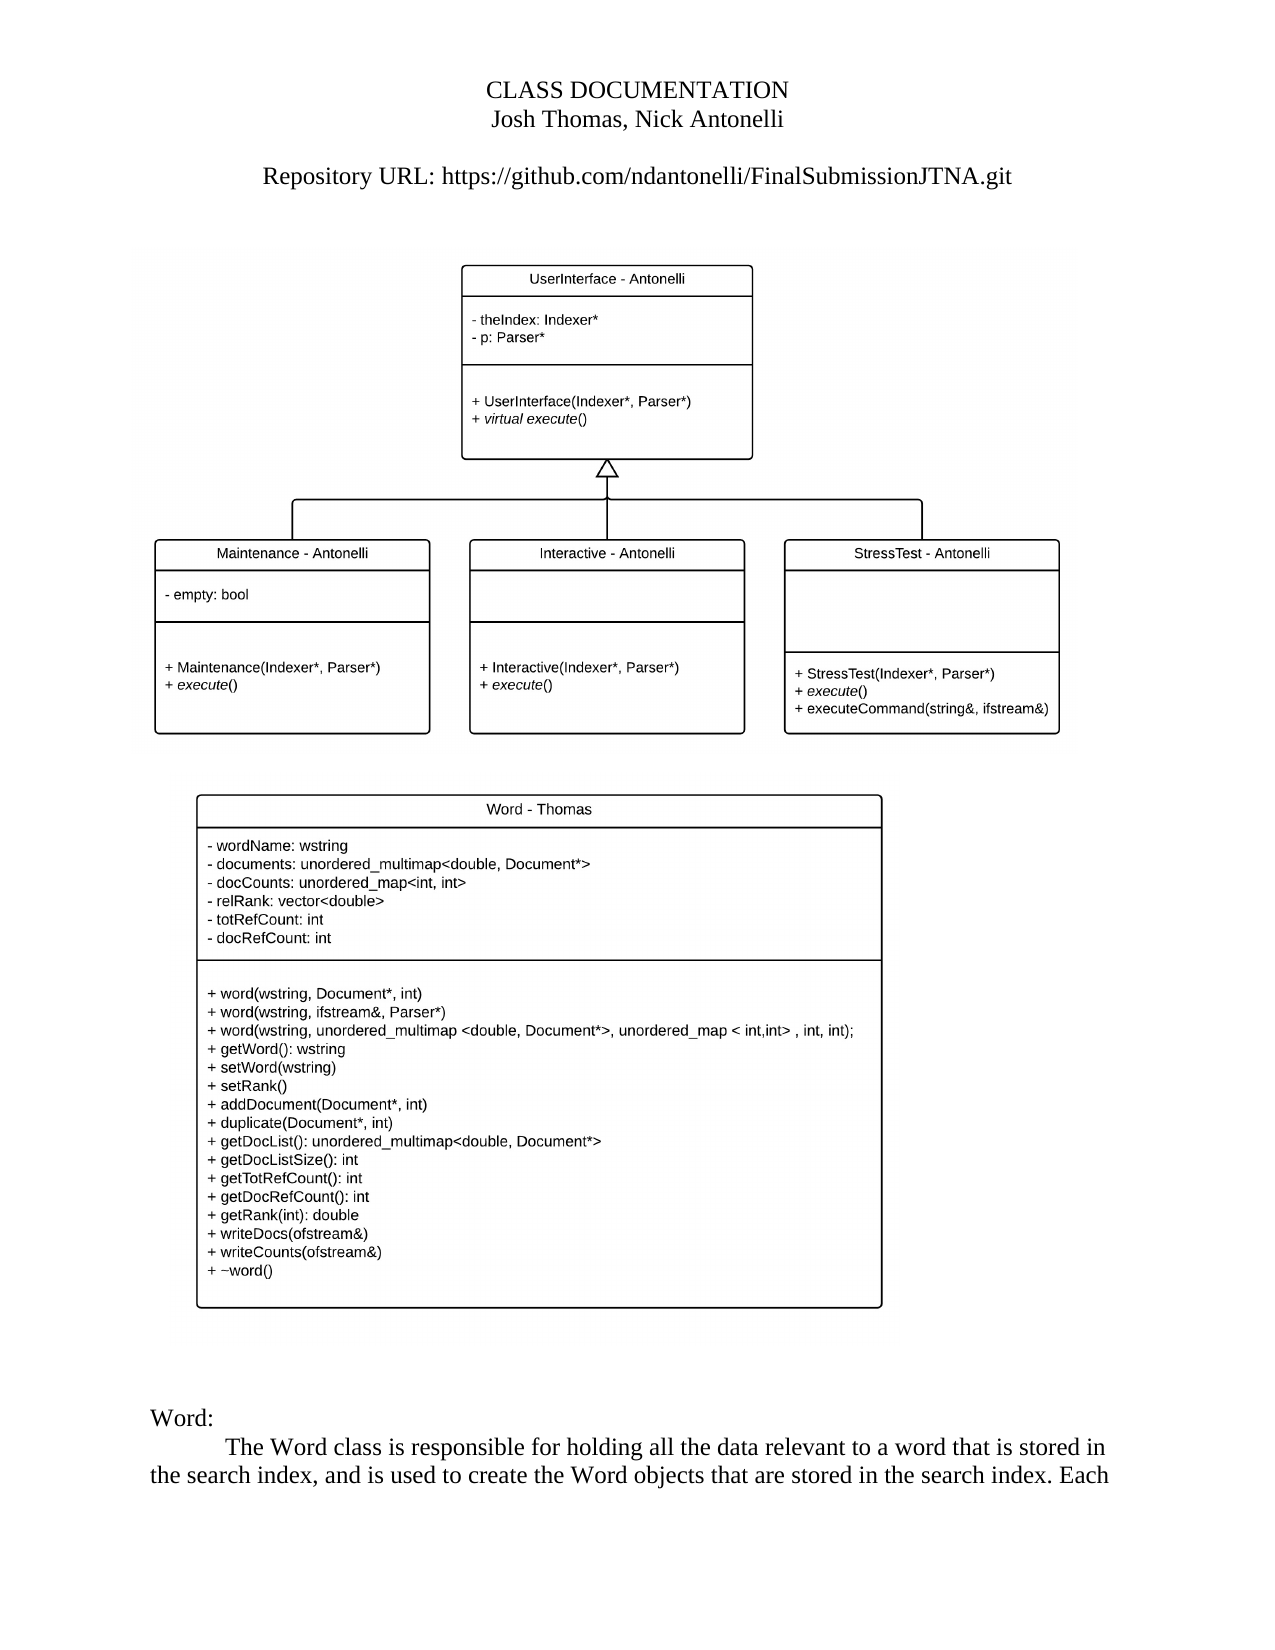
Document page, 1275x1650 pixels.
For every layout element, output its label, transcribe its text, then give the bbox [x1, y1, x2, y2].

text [150, 1432, 1125, 1489]
text Word: [150, 1403, 1125, 1432]
picture [131, 247, 1078, 754]
picture [168, 772, 901, 1346]
